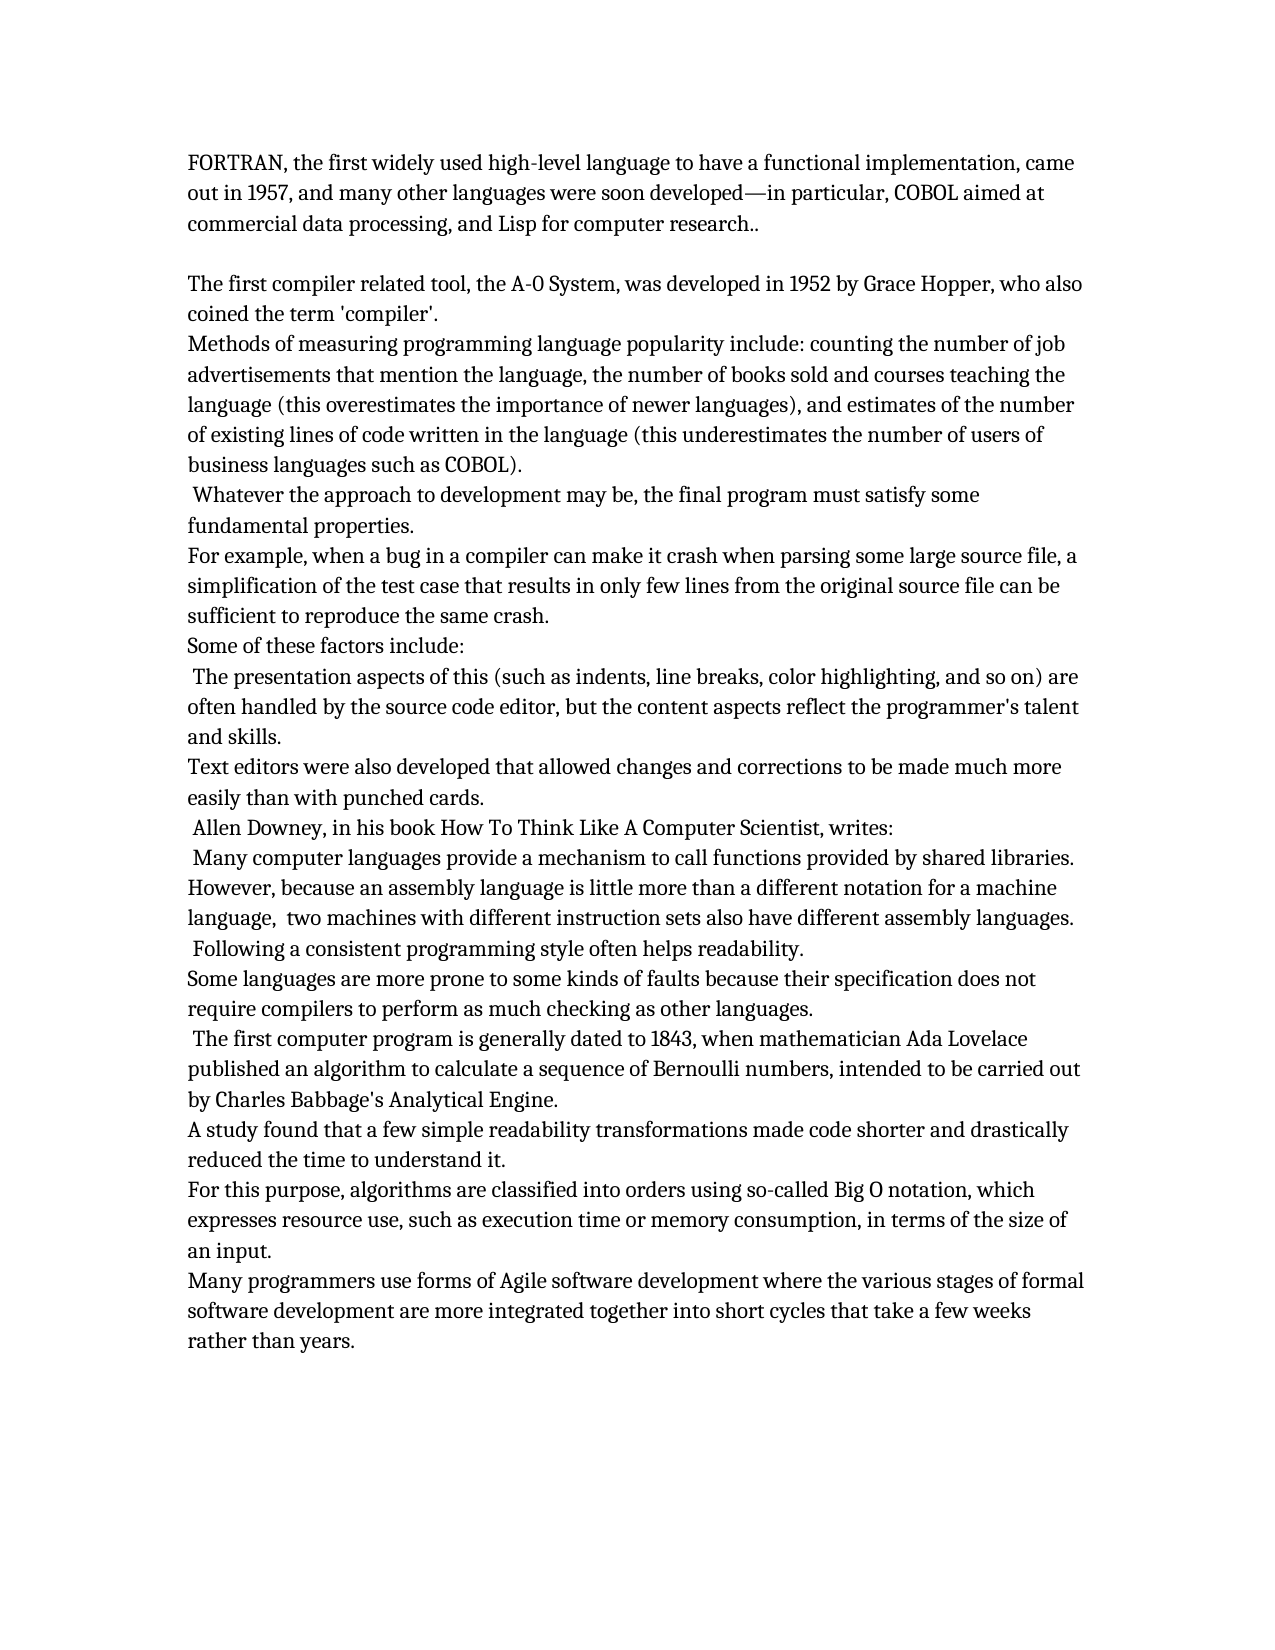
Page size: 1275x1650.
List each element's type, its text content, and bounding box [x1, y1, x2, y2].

text FORTRAN, the first widely used high-level language to have a functional implementation, came out in 1957, and many other languages were soon developed—in particular, COBOL aimed at commercial data processing, and Lisp for computer research.. The first compiler related tool, the A-0 System, was developed in 1952 by Grace Hopper, who also coined the term 'compiler'. Methods of measuring programming language popularity include: counting the number of job advertisements that mention the language, the number of books sold and courses teaching the language (this overestimates the importance of newer languages), and estimates of the number of existing lines of code written in the language (this underestimates the number of users of business languages such as COBOL). Whatever the approach to development may be, the final program must satisfy some fundamental properties. For example, when a bug in a compiler can make it crash when parsing some large source file, a simplification of the test case that results in only few lines from the original source file can be sufficient to reproduce the same crash. Some of these factors include: The presentation aspects of this (such as indents, line breaks, color highlighting, and so on) are often handled by the source code editor, but the content aspects reflect the programmer's talent and skills. Text editors were also developed that allowed changes and corrections to be made much more easily than with punched cards. Allen Downey, in his book How To Think Like A Computer Scientist, writes: Many computer languages provide a mechanism to call functions provided by shared libraries. However, because an assembly language is little more than a different notation for a machine language, two machines with different instruction sets also have different assembly languages. Following a consistent programming style often helps readability. Some languages are more prone to some kinds of faults because their specification does not require compilers to perform as much checking as other languages. The first computer program is generally dated to 1843, when mathematician Ada Lovelace published an algorithm to calculate a sequence of Bernoulli numbers, intended to be carried out by Charles Babbage's Analytical Engine. A study found that a few simple readability transformations made code shorter and drastically reduced the time to understand it. For this purpose, algorithms are classified into orders using so-called Big O notation, which expresses resource use, such as execution time or memory consumption, in terms of the size of an input. Many programmers use forms of Agile software development where the various stages of formal software development are more integrated together into short cycles that take a few weeks rather than years. [187, 150, 1087, 1354]
